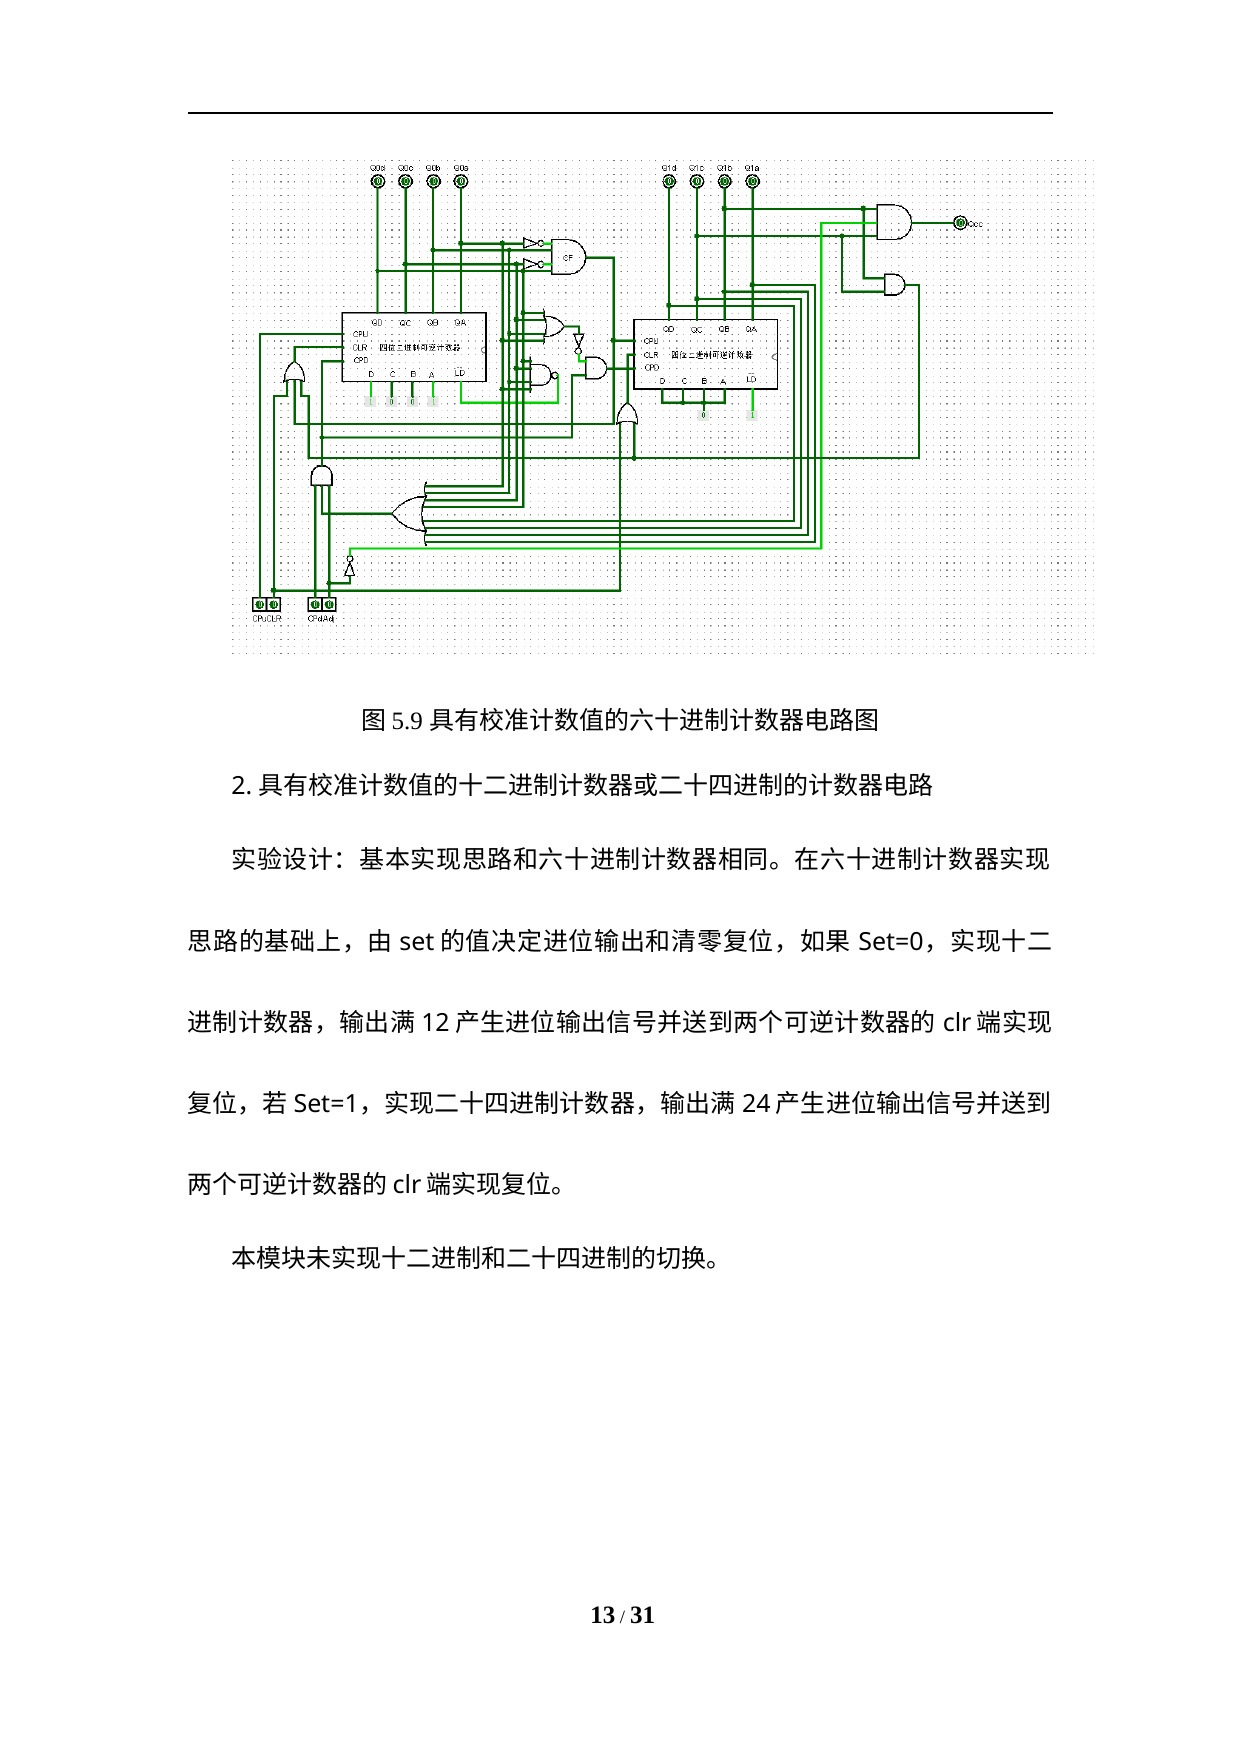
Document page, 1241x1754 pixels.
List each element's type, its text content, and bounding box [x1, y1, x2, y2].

list 本模块未实现十二进制和二十四进制的切换。 [187, 1224, 1053, 1289]
list 实验设计：基本实现思路和六十进制计数器相同。在六十进制计数器实现思路的基础上，由set的值决定进位输出和清零复位，如果Set=0，实现十二进制计数器，输出满12产生进位输出信号并送到两个可逆计数器的clr端实现复位，若Set=1，实现二十四进制计数器，输出满24产生进位输出信号并送到两个可逆计数器的clr端实现复位。 [187, 825, 1053, 1215]
text 图5.9 具有校准计数值的六十进制计数器电路图 [187, 686, 1053, 751]
picture [231, 160, 1096, 658]
list 具有校准计数值的十二进制计数器或二十四进制的计数器电路 [187, 751, 1053, 816]
